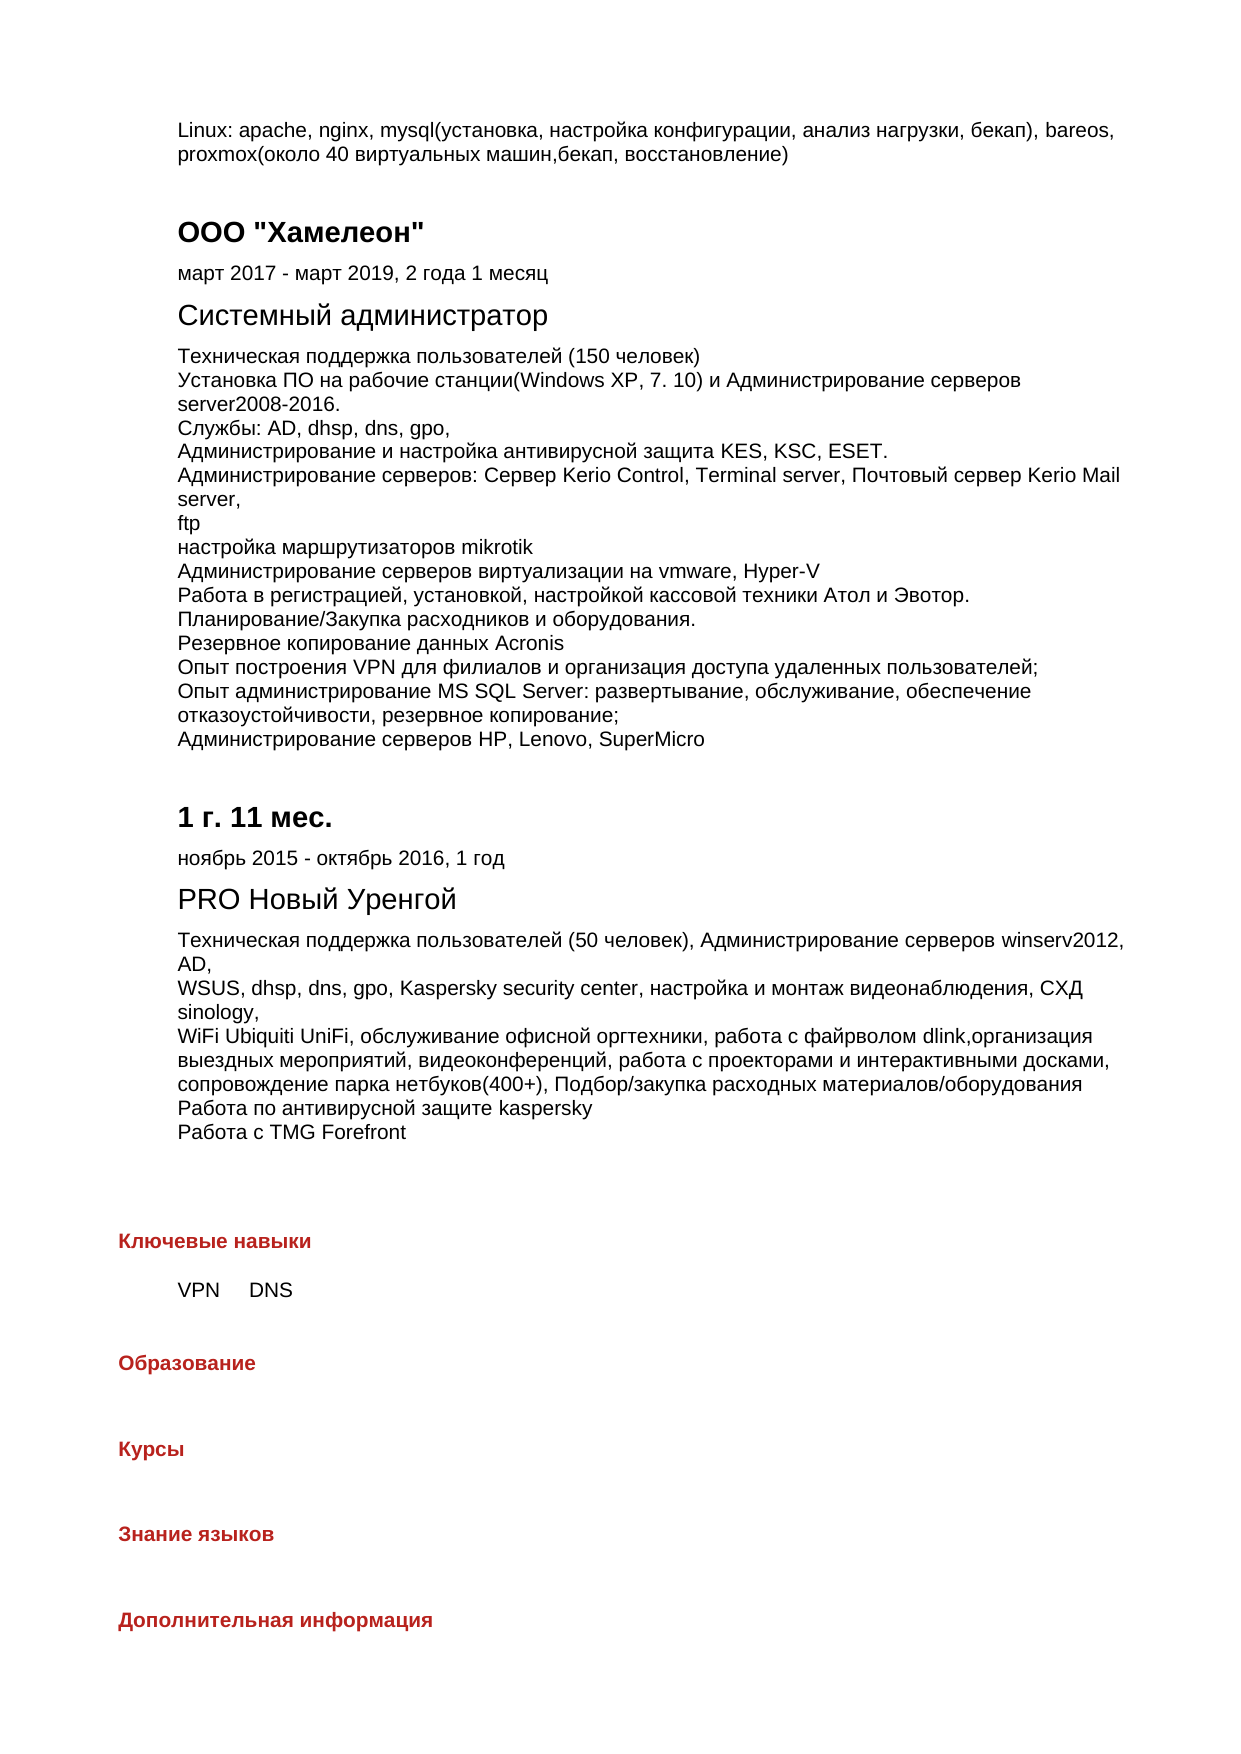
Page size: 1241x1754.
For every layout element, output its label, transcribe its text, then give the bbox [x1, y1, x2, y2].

text 1 г. 11 мес. [177, 800, 1152, 833]
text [177, 118, 1152, 166]
text Техническая поддержка пользователей (150 человек) Установка ПО на рабочие станции(Windows XP, 7. 10) и Администрирование серверов server2008-2016. Службы: AD, dhsp, dns, gpo, Администрирование и настройка антивирусной защита KES, KSC, ESET. Администрирование серверов: Cервер Kerio Control, Terminal server, Почтовый сервер Kerio Mail server, ftp настройка маршрутизаторов mikrotik Администрирование серверов виртуализации на vmware, Hyper-V Работа в регистрацией, установкой, настройкой кассовой техники Атол и Эвотор. Планирование/Закупка расходников и оборудования. Резервное копирование данных Acronis Опыт построения VPN для филиалов и организация доступа удаленных пользователей; Опыт администрирование MS SQL Server: развертывание, обслуживание, обеспечение отказоустойчивости, резервное копирование; Администрирование серверов HP, Lenovo, SuperMicro [177, 343, 1152, 751]
text Ключевые навыки [118, 1229, 1152, 1253]
text март 2017 - март 2019, 2 года 1 месяц [177, 261, 1152, 285]
text VPN DNS [177, 1278, 1152, 1302]
text Курсы [118, 1437, 1152, 1461]
text Техническая поддержка пользователей (50 человек), Администрирование серверов winserv2012, AD, WSUS, dhsp, dns, gpo, Kaspersky security center, настройка и монтаж видеонаблюдения, СХД sinology, WiFi Ubiquiti UniFi, обслуживание офисной оргтехники, работа с файрволом dlink,организация выездных мероприятий, видеоконференций, работа с проекторами и интерактивными досками, сопровождение парка нетбуков(400+), Подбор/закупка расходных материалов/оборудования Работа по антивирусной защите kaspersky Работа с TMG Forefront [177, 928, 1152, 1144]
text ООО "Хамелеон"​ [177, 215, 1152, 248]
text Знание языков [118, 1522, 1152, 1546]
text ноябрь 2015 - октябрь 2016, 1 год [177, 846, 1152, 870]
text Образование [118, 1351, 1152, 1375]
text Дополнительная информация [118, 1607, 1152, 1631]
text PRO Новый Уренгой [177, 882, 1152, 916]
text Системный администратор [177, 297, 1152, 331]
